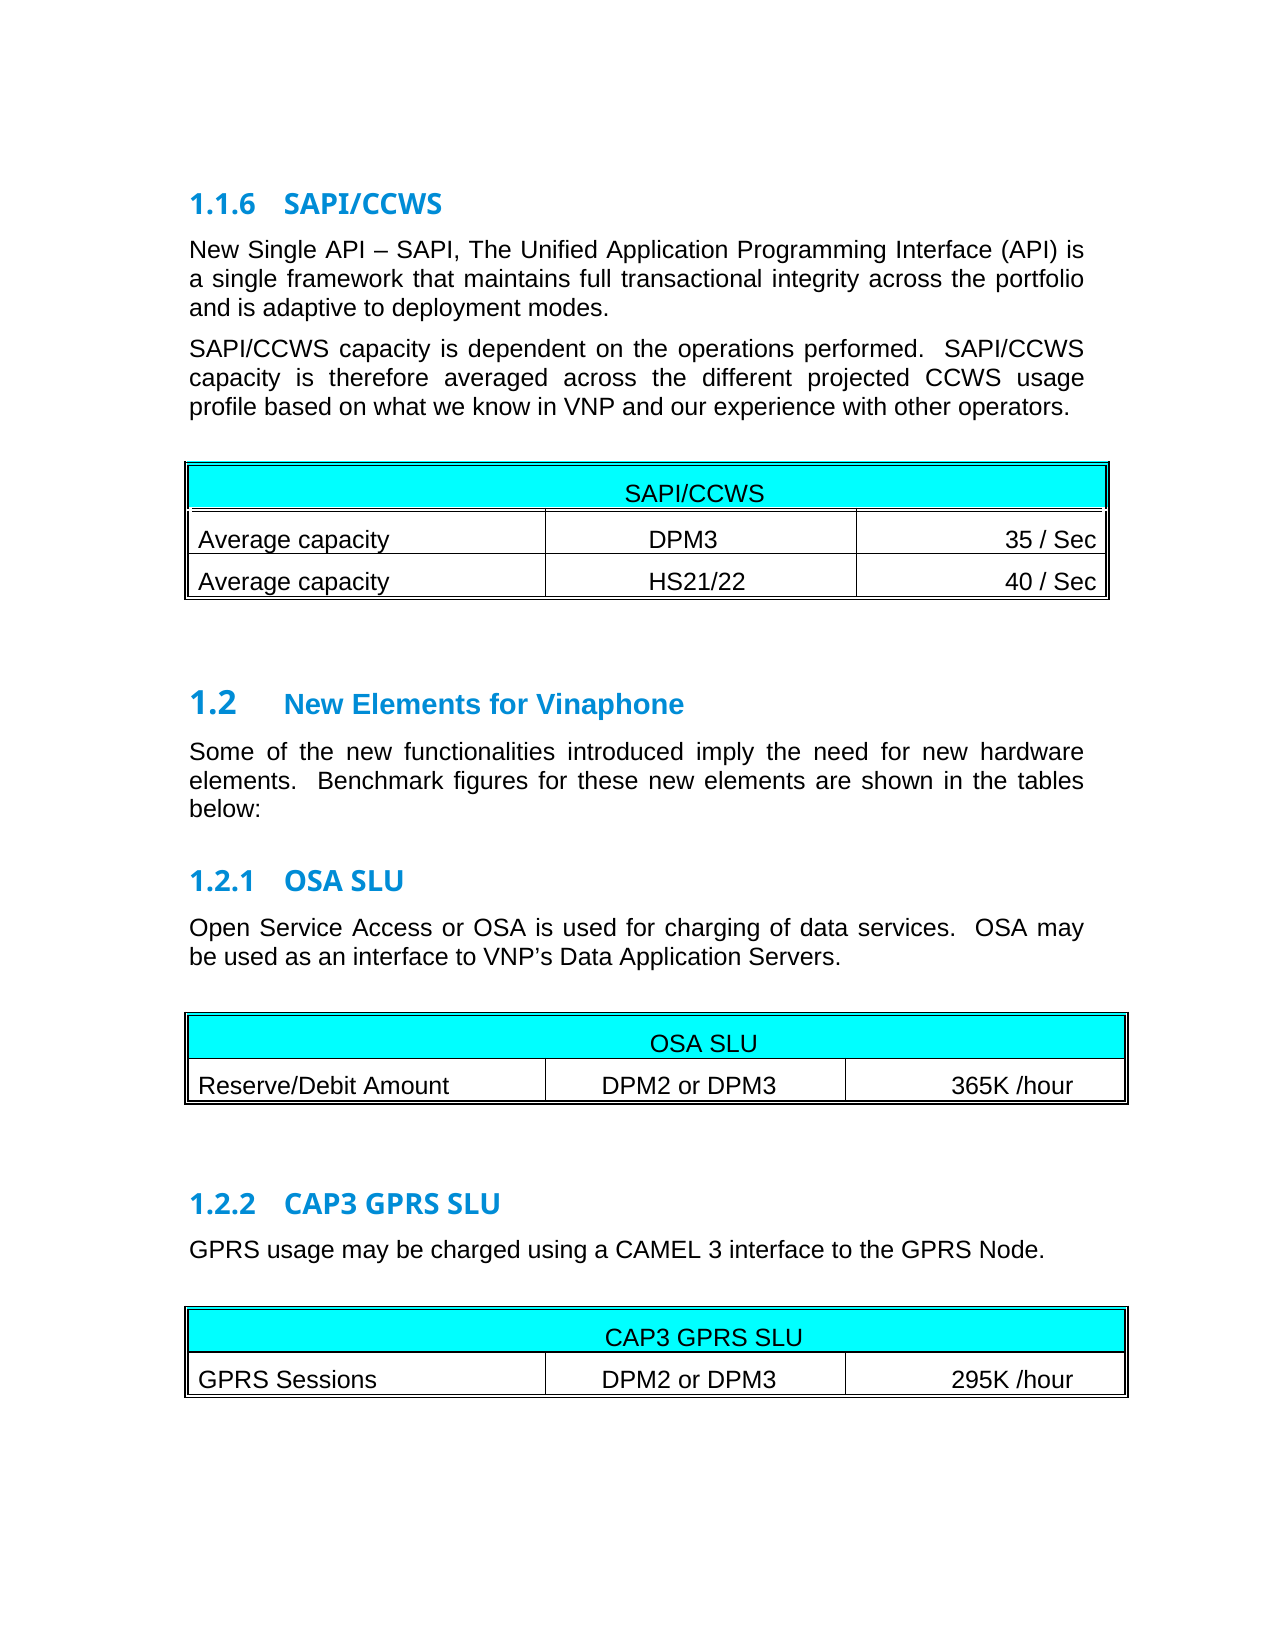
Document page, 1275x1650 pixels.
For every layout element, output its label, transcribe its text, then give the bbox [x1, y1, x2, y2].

subtitle New Elements for Vinaphone [189, 679, 1086, 724]
table_header SAPI/CCWS [189, 466, 1105, 507]
table_cell GPRS Sessions [189, 1353, 545, 1394]
table_cell DPM2 or DPM3 [546, 1059, 845, 1100]
table_cell Average capacity [187, 508, 545, 553]
table_cell DPM3 [546, 512, 856, 553]
table_cell HS21/22 [546, 554, 856, 596]
table_header OSA SLU [189, 1016, 1124, 1058]
text New Single API – SAPI, The Unified Application Programming Interface (API) is a single framework that maintains full transactional integrity across the portfolio and is adaptive to deployment modes. [189, 235, 1086, 321]
table_cell 295K /hour [846, 1353, 1124, 1394]
table_header CAP3 GPRS SLU [189, 1310, 1124, 1351]
text Some of the new functionalities introduced imply the need for new hardware elements. Benchmark figures for these new elements are shown in the tables below: [189, 737, 1086, 823]
subtitle OSA SLU [189, 861, 1086, 900]
table_cell Average capacity [189, 554, 545, 596]
table_cell 365K /hour [846, 1059, 1124, 1100]
table_cell 40 / Sec [857, 554, 1105, 596]
subtitle CAP3 GPRS SLU [189, 1183, 1086, 1223]
table_cell DPM2 or DPM3 [546, 1353, 845, 1394]
text Open Service Access or OSA is used for charging of data services. OSA may be used as an interface to VNP’s Data Application Servers. [189, 913, 1086, 970]
table_cell Reserve/Debit Amount [189, 1059, 545, 1100]
text GPRS usage may be charged using a CAMEL 3 interface to the GPRS Node. [189, 1236, 1086, 1264]
text SAPI/CCWS capacity is dependent on the operations performed. SAPI/CCWS capacity is therefore averaged across the different projected CCWS usage profile based on what we know in VNP and our experience with other operators. [189, 334, 1086, 420]
subtitle SAPI/CCWS [189, 183, 1086, 223]
table_cell 35 / Sec [857, 508, 1108, 553]
